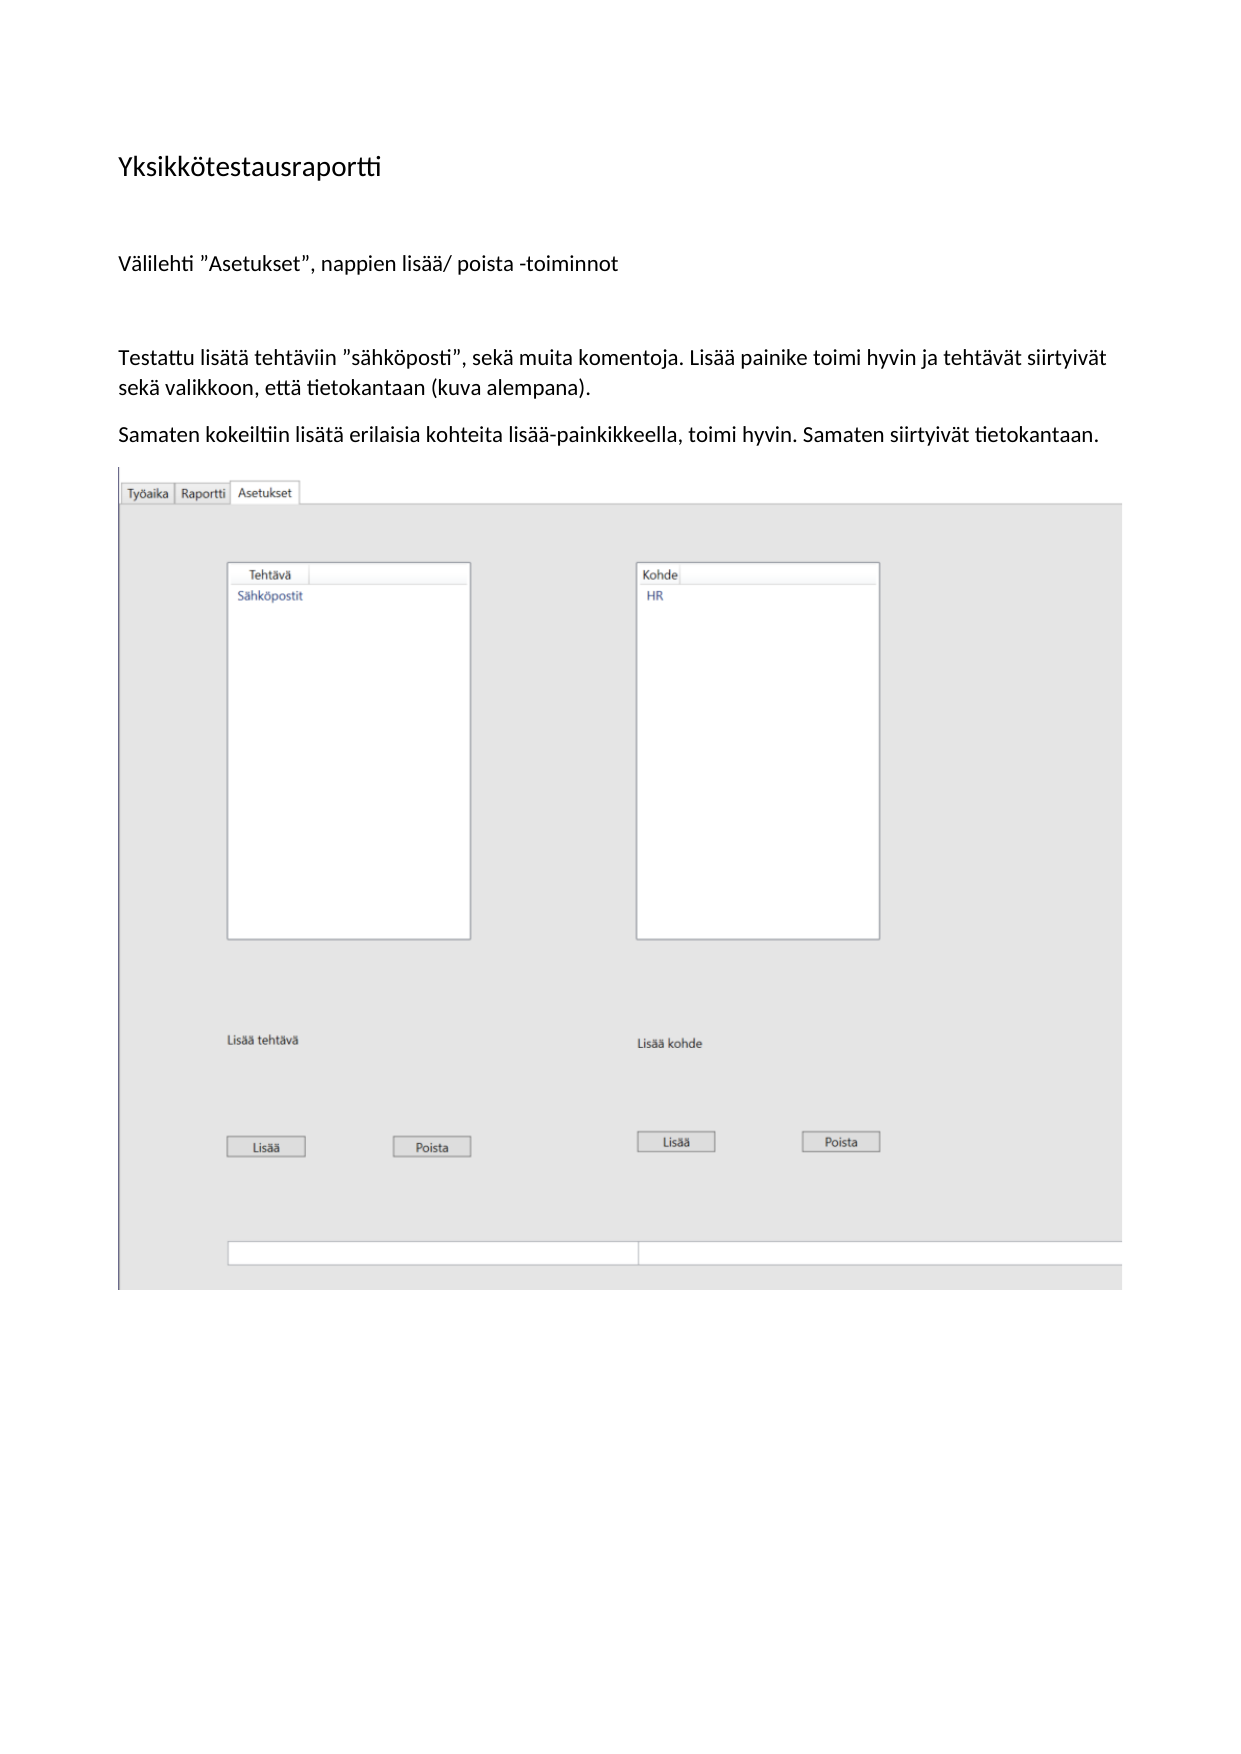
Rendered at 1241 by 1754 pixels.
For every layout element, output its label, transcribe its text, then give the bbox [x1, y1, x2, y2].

picture [118, 467, 1123, 1290]
text Välilehti ”Asetukset”, nappien lisää/ poista -toiminnot [118, 249, 1122, 278]
text Samaten kokeiltiin lisätä erilaisia kohteita lisää-painkikkeella, toimi hyvin. Samaten siirtyivät tietokantaan. [118, 420, 1122, 448]
text Testattu lisätä tehtäviin ”sähköposti”, sekä muita komentoja. Lisää painike toimi hyvin ja tehtävät siirtyivät sekä valikkoon, että tietokantaan (kuva alempana). [118, 343, 1122, 402]
text Yksikkötestausraportti [118, 148, 1122, 183]
